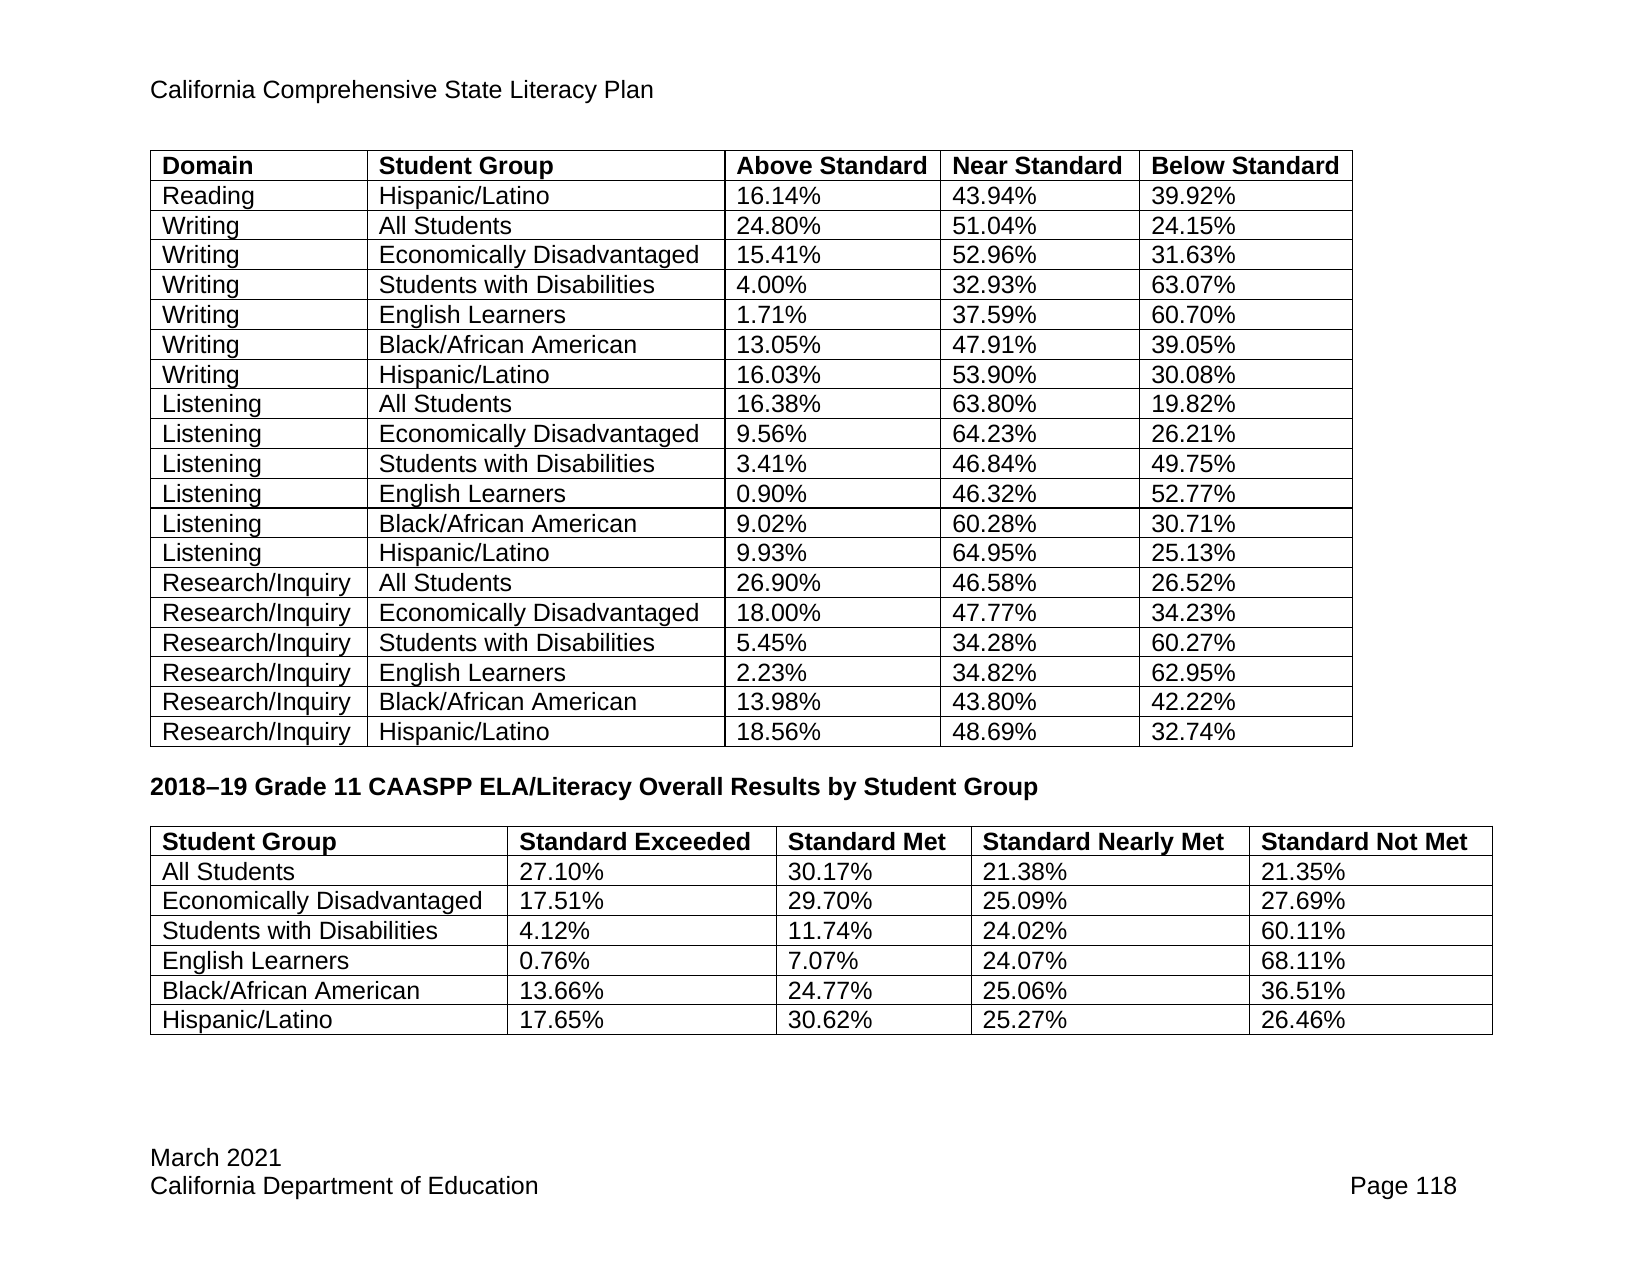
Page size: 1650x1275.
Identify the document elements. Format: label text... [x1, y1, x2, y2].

table_cell 13.66% [508, 976, 776, 1004]
table_cell 15.41% [726, 240, 940, 269]
table_cell 46.58% [941, 568, 1139, 597]
table_cell 30.62% [777, 1005, 971, 1034]
table_cell 34.82% [941, 657, 1139, 686]
table_header Below Standard [1140, 151, 1352, 180]
table_cell 46.32% [941, 479, 1139, 507]
table_cell 9.02% [726, 509, 940, 537]
table_cell Hispanic/Latino [368, 538, 724, 567]
table_cell 60.27% [1140, 628, 1352, 656]
table_header Above Standard [726, 151, 940, 180]
table_header Near Standard [941, 151, 1139, 180]
table_cell 26.46% [1250, 1005, 1492, 1034]
table_cell 4.00% [726, 270, 940, 299]
table_cell Research/Inquiry [151, 598, 367, 627]
table_cell 3.41% [726, 449, 940, 478]
table_cell 32.93% [941, 270, 1139, 299]
table_header Standard Nearly Met [972, 827, 1249, 855]
table_cell 26.90% [726, 568, 940, 597]
table_cell 39.92% [1140, 181, 1352, 209]
table_cell 29.70% [777, 886, 971, 915]
table_cell Black/African American [368, 509, 724, 537]
table_cell Students with Disabilities [368, 449, 724, 478]
table_cell 0.90% [726, 479, 940, 507]
table_cell 24.77% [777, 976, 971, 1004]
table_cell 32.74% [1140, 717, 1352, 746]
table_cell Research/Inquiry [151, 717, 367, 746]
table_cell 64.95% [941, 538, 1139, 567]
table_cell 27.10% [508, 856, 776, 885]
table_cell 18.00% [726, 598, 940, 627]
table_cell 42.22% [1140, 687, 1352, 716]
table_cell 24.15% [1140, 211, 1352, 239]
table_cell 30.17% [777, 856, 971, 885]
table_cell 25.27% [972, 1005, 1249, 1034]
table_cell 60.70% [1140, 300, 1352, 329]
table_cell 37.59% [941, 300, 1139, 329]
table_cell 47.77% [941, 598, 1139, 627]
table_cell 24.02% [972, 916, 1249, 945]
table_header Standard Exceeded [508, 827, 776, 855]
table_cell Research/Inquiry [151, 687, 367, 716]
table_cell 51.04% [941, 211, 1139, 239]
table_cell Black/African American [368, 330, 724, 358]
table_cell 63.80% [941, 389, 1139, 418]
table_cell 30.71% [1140, 509, 1352, 537]
table_header Standard Met [777, 827, 971, 855]
table_cell 25.06% [972, 976, 1249, 1004]
table_cell 60.11% [1250, 916, 1492, 945]
table_cell 25.09% [972, 886, 1249, 915]
table_cell 21.38% [972, 856, 1249, 885]
table_cell Writing [151, 300, 367, 329]
table_cell 53.90% [941, 360, 1139, 388]
table_cell Hispanic/Latino [368, 717, 724, 746]
table_cell 4.12% [508, 916, 776, 945]
table_cell 43.80% [941, 687, 1139, 716]
table_cell Black/African American [151, 976, 507, 1004]
table_cell 27.69% [1250, 886, 1492, 915]
table_cell 0.76% [508, 946, 776, 974]
table_cell 16.14% [726, 181, 940, 209]
table_cell Students with Disabilities [368, 270, 724, 299]
table_cell 9.56% [726, 419, 940, 448]
table_cell Listening [151, 479, 367, 507]
table_cell English Learners [368, 479, 724, 507]
table_header Student Group [368, 151, 724, 180]
table_cell All Students [368, 568, 724, 597]
table_cell 2.23% [726, 657, 940, 686]
table_cell 34.23% [1140, 598, 1352, 627]
table_cell 1.71% [726, 300, 940, 329]
table_cell English Learners [368, 657, 724, 686]
table_cell 68.11% [1250, 946, 1492, 974]
table_cell 26.52% [1140, 568, 1352, 597]
table_cell 47.91% [941, 330, 1139, 358]
table_cell 5.45% [726, 628, 940, 656]
table_cell All Students [151, 856, 507, 885]
table_cell Students with Disabilities [151, 916, 507, 945]
table_cell Economically Disadvantaged [151, 886, 507, 915]
table_cell Research/Inquiry [151, 657, 367, 686]
table_cell 60.28% [941, 509, 1139, 537]
table_cell Listening [151, 509, 367, 537]
table_cell Economically Disadvantaged [368, 598, 724, 627]
table_cell Hispanic/Latino [368, 360, 724, 388]
table_cell 17.51% [508, 886, 776, 915]
table_cell 21.35% [1250, 856, 1492, 885]
table_cell Research/Inquiry [151, 628, 367, 656]
table_cell 52.96% [941, 240, 1139, 269]
table_cell 31.63% [1140, 240, 1352, 269]
table_cell Research/Inquiry [151, 568, 367, 597]
table_header Domain [151, 151, 367, 180]
table_cell Writing [151, 270, 367, 299]
table_cell 25.13% [1140, 538, 1352, 567]
table_cell Students with Disabilities [368, 628, 724, 656]
table_cell 9.93% [726, 538, 940, 567]
table_cell All Students [368, 389, 724, 418]
table_cell 34.28% [941, 628, 1139, 656]
table_cell 62.95% [1140, 657, 1352, 686]
table_cell 16.03% [726, 360, 940, 388]
table_cell Listening [151, 389, 367, 418]
table_cell 18.56% [726, 717, 940, 746]
table_cell 16.38% [726, 389, 940, 418]
table_cell 7.07% [777, 946, 971, 974]
table_cell 19.82% [1140, 389, 1352, 418]
table_cell 13.05% [726, 330, 940, 358]
table_cell 64.23% [941, 419, 1139, 448]
table_cell Reading [151, 181, 367, 209]
subtitle 2018–19 Grade 11 CAASPP ELA/Literacy Overall Results by Student Group [150, 772, 1500, 801]
table_cell 13.98% [726, 687, 940, 716]
table_cell English Learners [151, 946, 507, 974]
table_header Standard Not Met [1250, 827, 1492, 855]
table_cell 17.65% [508, 1005, 776, 1034]
table_cell Listening [151, 449, 367, 478]
table_cell 63.07% [1140, 270, 1352, 299]
table_cell English Learners [368, 300, 724, 329]
table_cell 30.08% [1140, 360, 1352, 388]
table_cell Writing [151, 360, 367, 388]
table_cell All Students [368, 211, 724, 239]
table_cell 39.05% [1140, 330, 1352, 358]
table_cell 48.69% [941, 717, 1139, 746]
table_cell 24.07% [972, 946, 1249, 974]
table_cell 46.84% [941, 449, 1139, 478]
table_cell Hispanic/Latino [151, 1005, 507, 1034]
table_cell Writing [151, 211, 367, 239]
table_cell 24.80% [726, 211, 940, 239]
table_cell 49.75% [1140, 449, 1352, 478]
table_cell Listening [151, 538, 367, 567]
table_cell Economically Disadvantaged [368, 419, 724, 448]
table_header Student Group [151, 827, 507, 855]
table_cell 43.94% [941, 181, 1139, 209]
table_cell 11.74% [777, 916, 971, 945]
table_cell Writing [151, 330, 367, 358]
table_cell Writing [151, 240, 367, 269]
table_cell Listening [151, 419, 367, 448]
table_cell Black/African American [368, 687, 724, 716]
table_cell 52.77% [1140, 479, 1352, 507]
table_cell Hispanic/Latino [368, 181, 724, 209]
table_cell 26.21% [1140, 419, 1352, 448]
table_cell Economically Disadvantaged [368, 240, 724, 269]
table_cell 36.51% [1250, 976, 1492, 1004]
